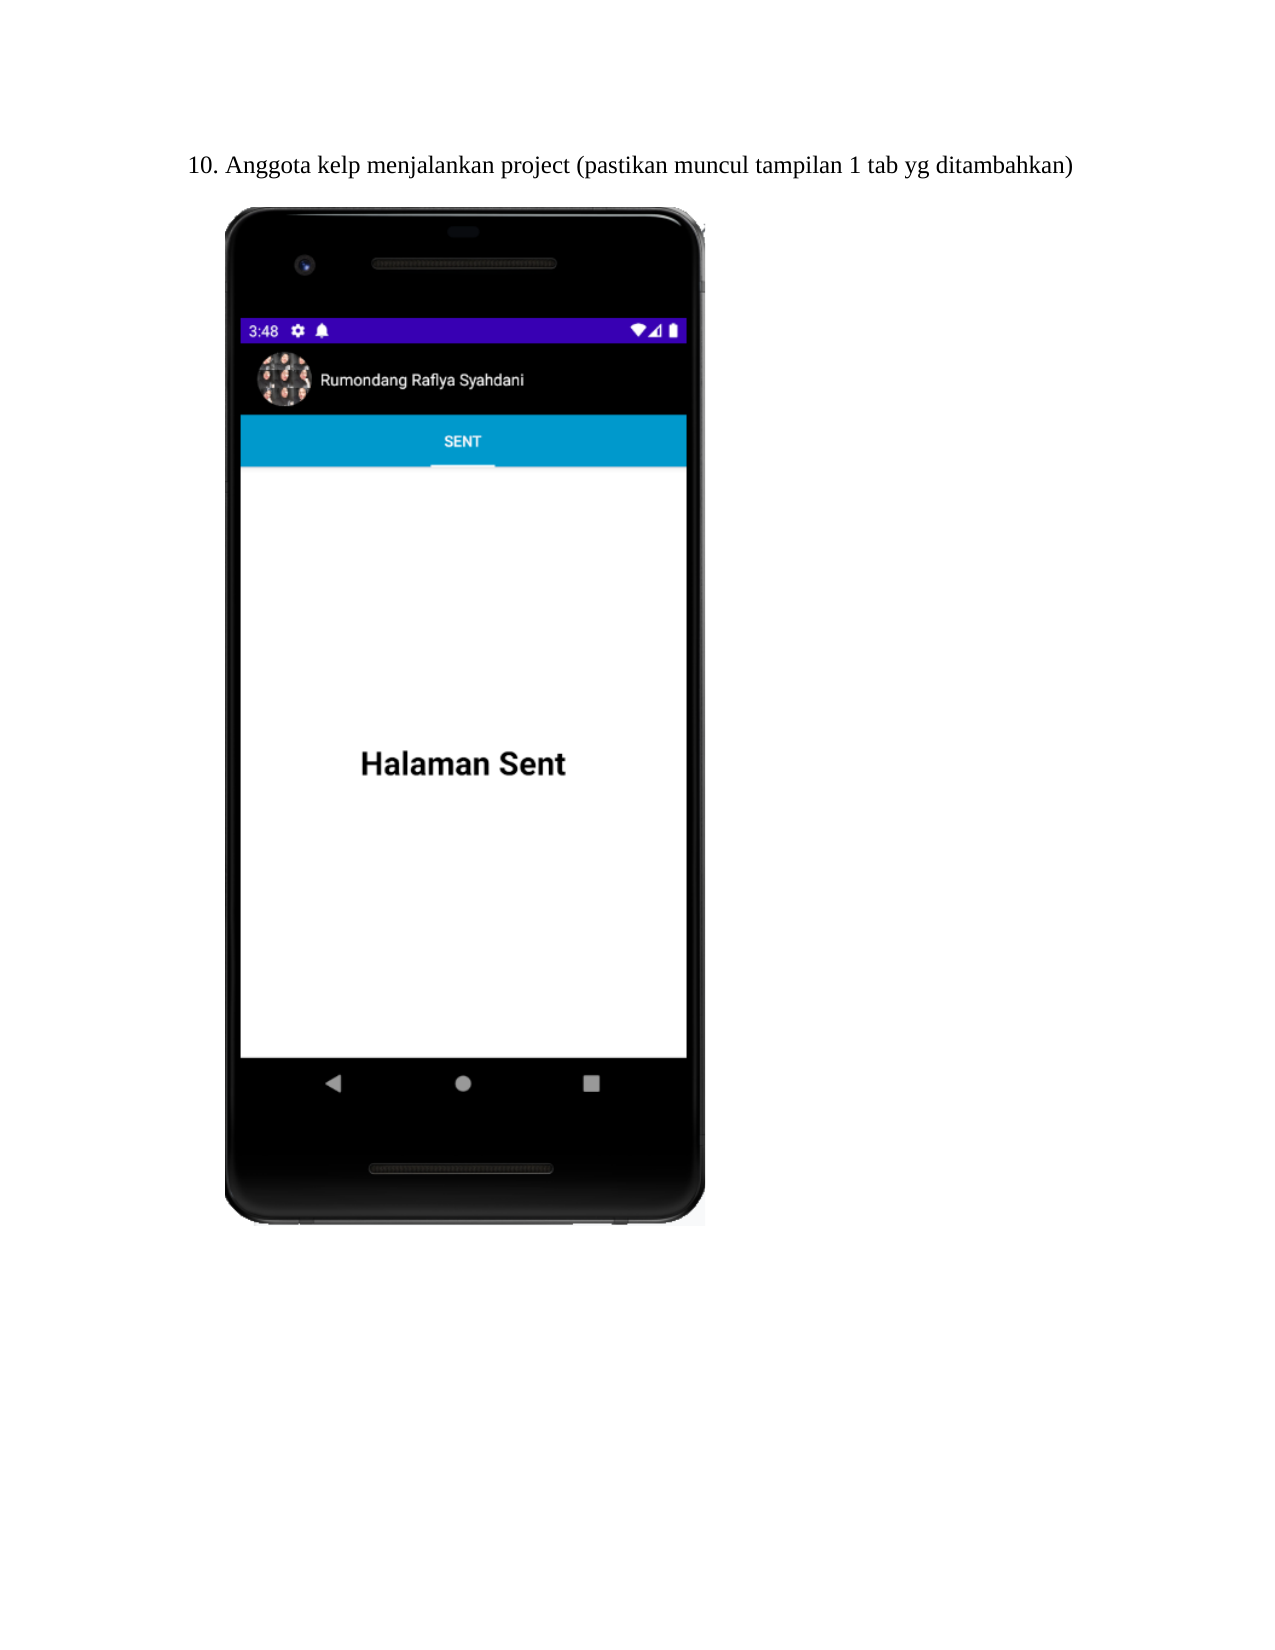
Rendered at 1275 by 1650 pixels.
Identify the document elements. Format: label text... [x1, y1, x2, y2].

picture [225, 207, 706, 1226]
list Anggota kelp menjalankan project (pastikan muncul tampilan 1 tab yg ditambahkan) [187, 150, 1125, 179]
